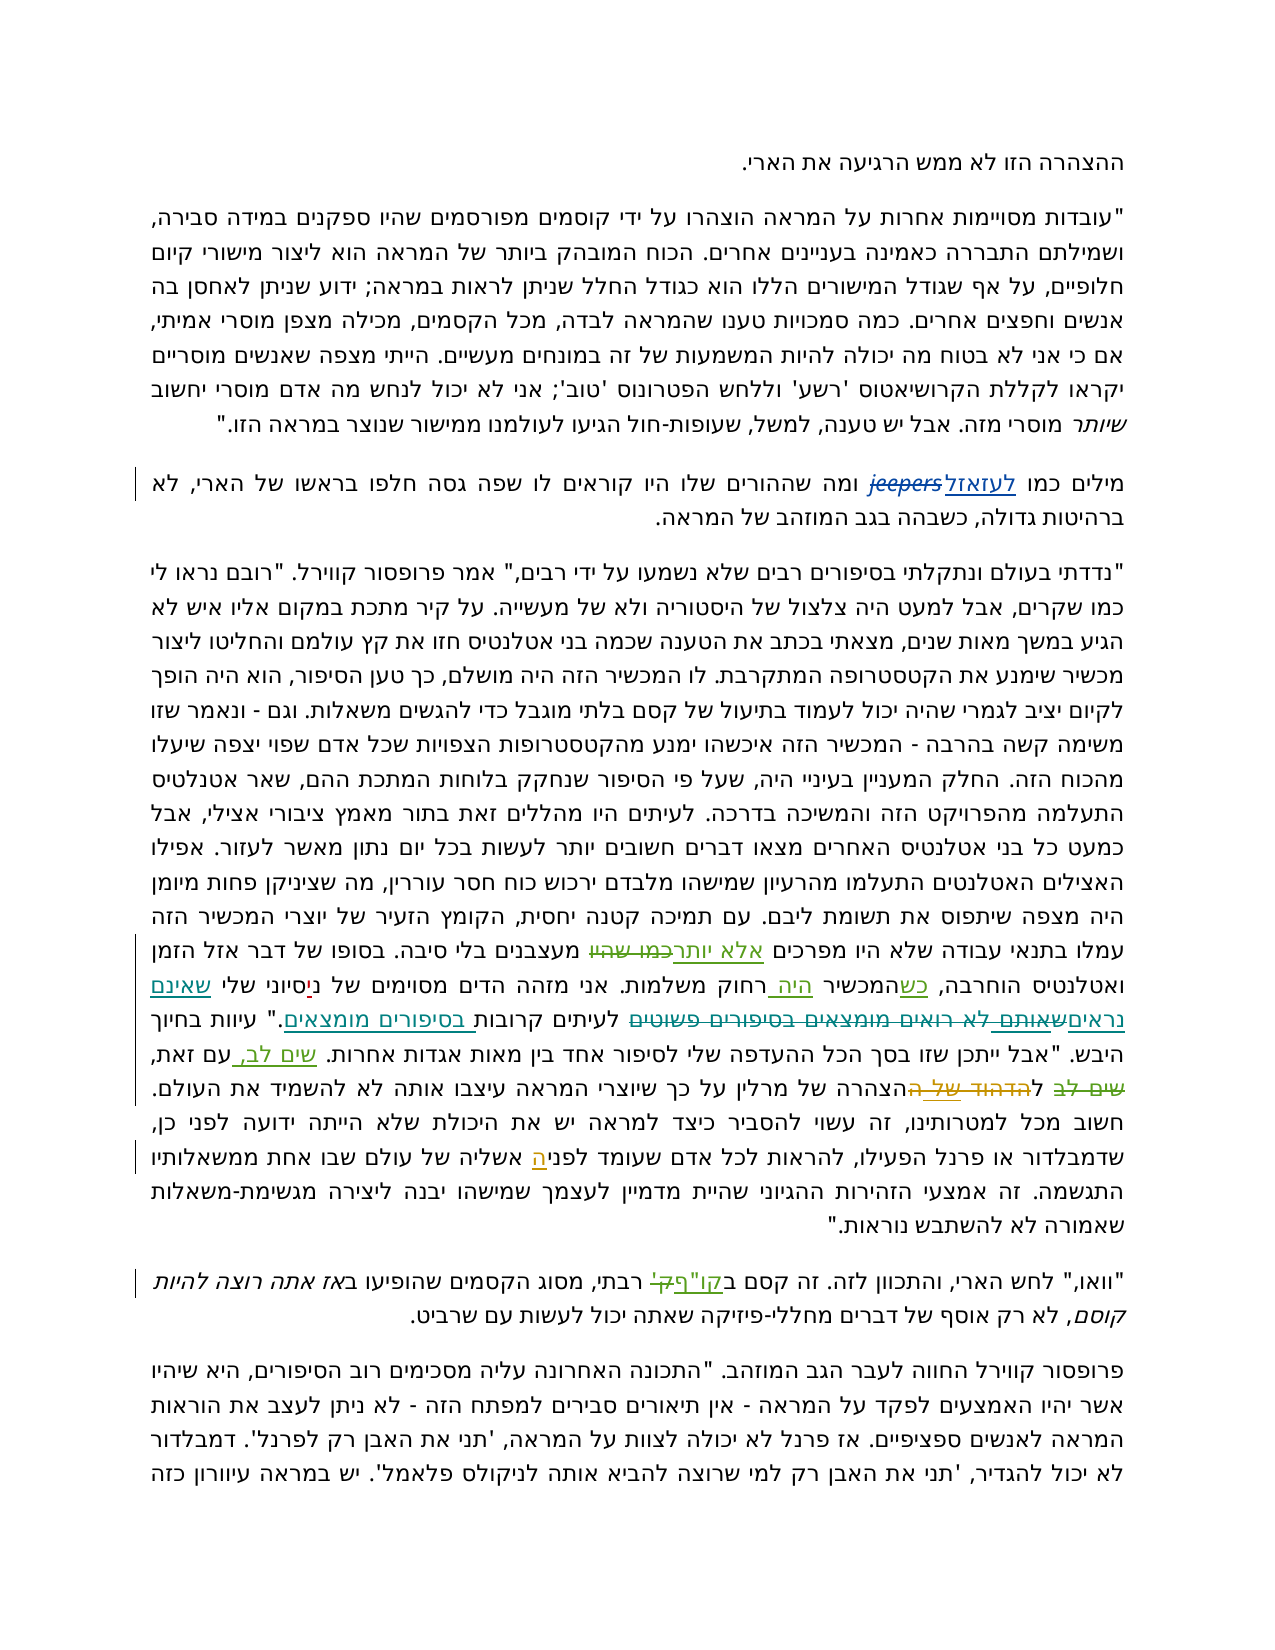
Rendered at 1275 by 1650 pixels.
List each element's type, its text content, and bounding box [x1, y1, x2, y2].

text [150, 1358, 1125, 1491]
text "וואו," לחש הארי, והתכוון לזה. זה קסם ב רבתי, מסוג הקסמים שהופיעו באז אתה רוצה להיות קוסם, לא רק אוסף של דברים מחללי-פיזיקה שאתה יכול לעשות עם שרביט. [150, 1268, 1125, 1333]
text ההצהרה הזו לא ממש הרגיעה את הארי. [150, 150, 1125, 180]
text "נדדתי בעולם ונתקלתי בסיפורים רבים שלא נשמעו על ידי רבים," אמר פרופסור קווירל. "רובם נראו לי כמו שקרים, אבל למעט היה צלצול של היסטוריה ולא של מעשייה. על קיר מתכת במקום אליו איש לא הגיע במשך מאות שנים, מצאתי בכתב את הטענה שכמה בני אטלנטיס חזו את קץ עולמם והחליטו ליצור מכשיר שימנע את הקטסטרופה המתקרבת. לו המכשיר הזה היה מושלם, כך טען הסיפור, הוא היה הופך לקיום יציב לגמרי שהיה יכול לעמוד בתיעול של קסם בלתי מוגבל כדי להגשים משאלות. וגם - ונאמר שזו משימה קשה בהרבה - המכשיר הזה איכשהו ימנע מהקטסטרופות הצפויות שכל אדם שפוי יצפה שיעלו מהכוח הזה. החלק המעניין בעיניי היה, שעל פי הסיפור שנחקק בלוחות המתכת ההם, שאר אטנלטיס התעלמה מהפרויקט הזה והמשיכה בדרכה. לעיתים היו מהללים זאת בתור מאמץ ציבורי אצילי, אבל כמעט כל בני אטלנטיס האחרים מצאו דברים חשובים יותר לעשות בכל יום נתון מאשר לעזור. אפילו האצילים האטלנטים התעלמו מהרעיון שמישהו מלבדם ירכוש כוח חסר עוררין, מה שציניקן פחות מיומן היה מצפה שיתפוס את תשומת ליבם. עם תמיכה קטנה יחסית, הקומץ הזעיר של יוצרי המכשיר הזה עמלו בתנאי עבודה שלא היו מפרכים מעצבנים בלי סיבה. בסופו של דבר אזל הזמן ואטלנטיס הוחרבה, המכשיר רחוק משלמות. אני מזהה הדים מסוימים של נסיוני שלי לעיתים קרובות." עיוות בחיוך היבש. "אבל ייתכן שזו בסך הכל ההעדפה שלי לסיפור אחד בין מאות אגדות אחרות. עם זאת, להצהרה של מרלין על כך שיוצרי המראה עיצבו אותה לא להשמיד את העולם. חשוב מכל למטרותינו, זה עשוי להסביר כיצד למראה יש את היכולת שלא הייתה ידועה לפני כן, שדמבלדור או פרנל הפעילו, להראות לכל אדם שעומד לפני אשליה של עולם שבו אחת ממשאלותיו התגשמה. זה אמצעי הזהירות ההגיוני שהיית מדמיין לעצמך שמישהו יבנה ליצירה מגשימת-משאלות שאמורה לא להשתבש נוראות." [150, 560, 1125, 1243]
text "עובדות מסויימות אחרות על המראה הוצהרו על ידי קוסמים מפורסמים שהיו ספקנים במידה סבירה, ושמילתם התבררה כאמינה בעניינים אחרים. הכוח המובהק ביותר של המראה הוא ליצור מישורי קיום חלופיים, על אף שגודל המישורים הללו הוא כגודל החלל שניתן לראות במראה; ידוע שניתן לאחסן בה אנשים וחפצים אחרים. כמה סמכויות טענו שהמראה לבדה, מכל הקסמים, מכילה מצפן מוסרי אמיתי, אם כי אני לא בטוח מה יכולה להיות המשמעות של זה במונחים מעשיים. הייתי מצפה שאנשים מוסריים יקראו לקללת הקרושיאטוס 'רשע' וללחש הפטרונוס 'טוב'; אני לא יכול לנחש מה אדם מוסרי יחשוב שיותר מוסרי מזה. אבל יש טענה, למשל, שעופות-חול הגיעו לעולמנו ממישור שנוצר במראה הזו." [150, 205, 1125, 441]
text מילים כמו ומה שההורים שלו היו קוראים לו שפה גסה חלפו בראשו של הארי, לא ברהיטות גדולה, כשבהה בגב המוזהב של המראה. [150, 467, 1125, 535]
